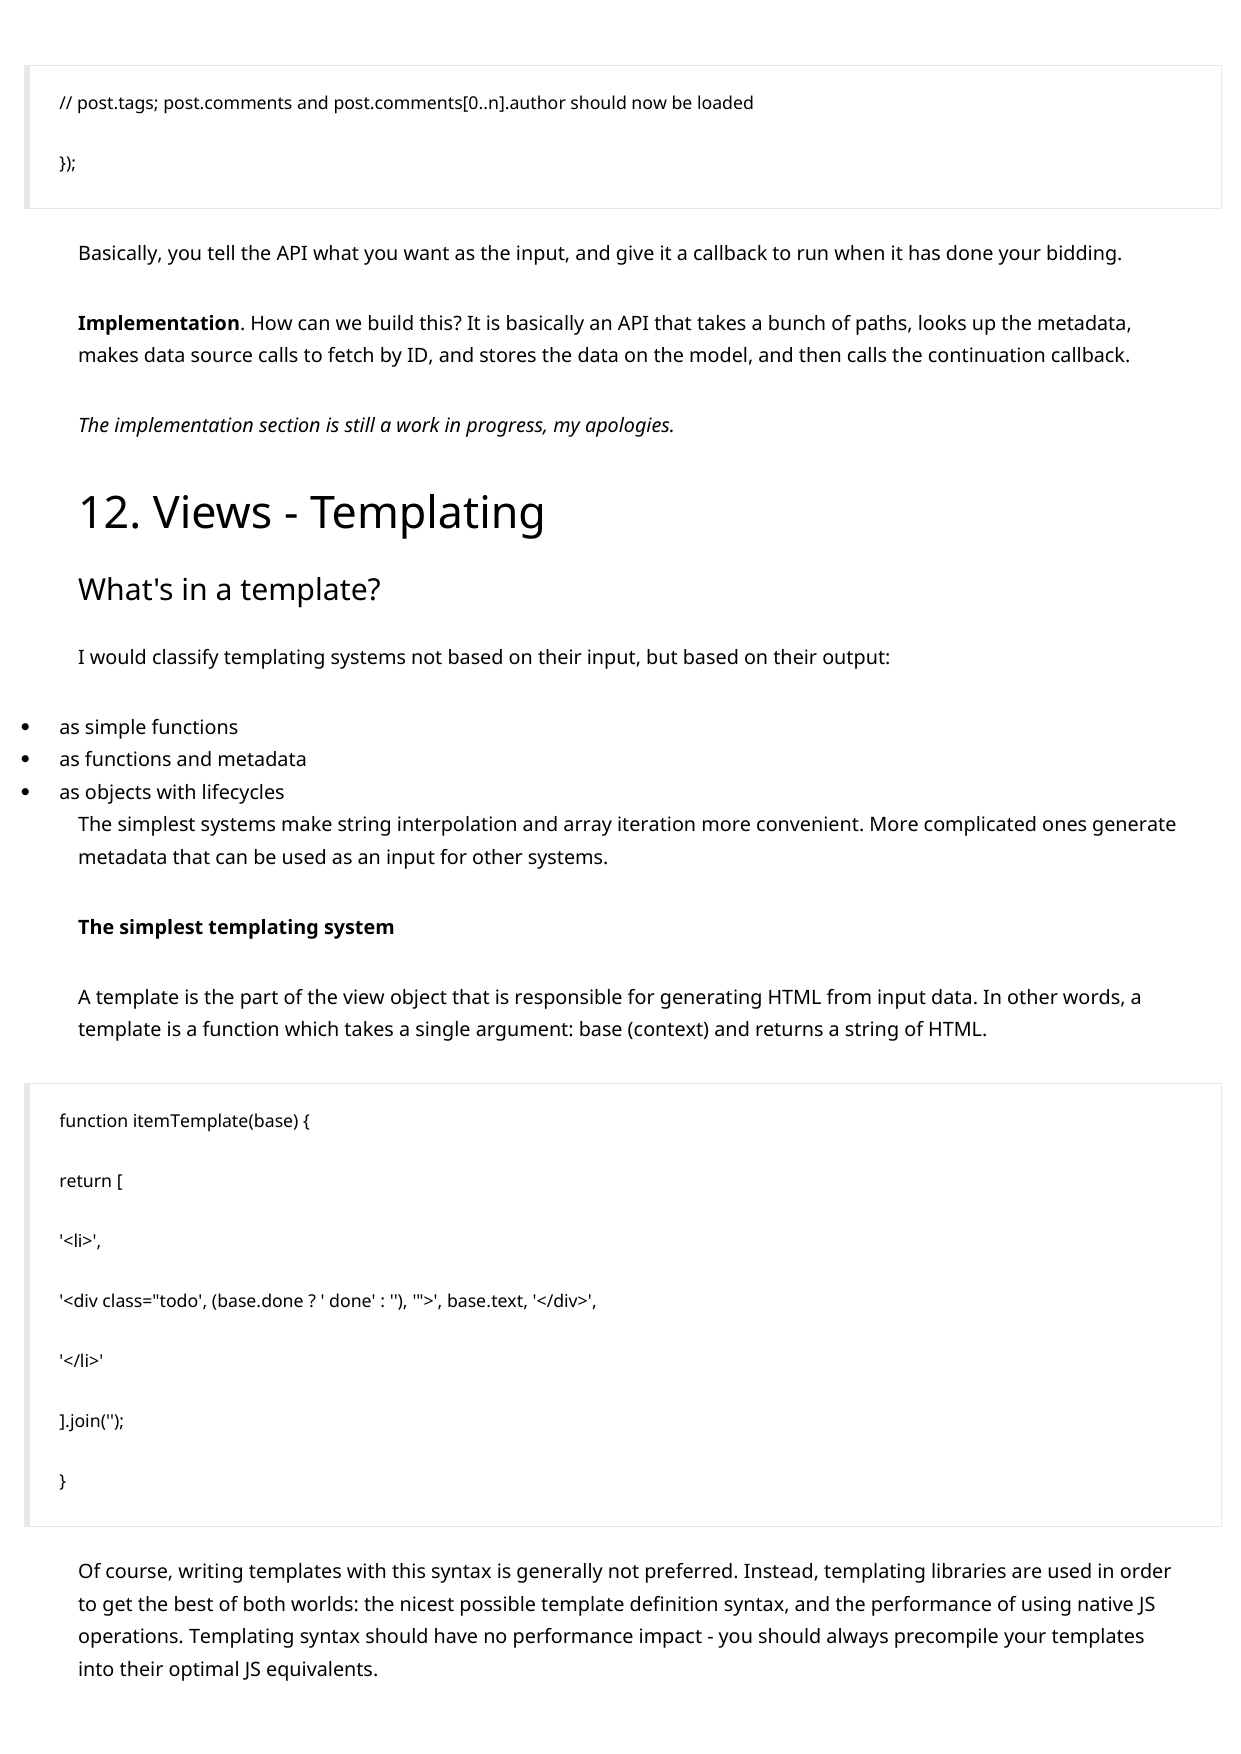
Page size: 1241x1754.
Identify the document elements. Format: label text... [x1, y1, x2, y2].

text '<li>', [30, 1203, 1221, 1261]
text ].join(''); [30, 1383, 1221, 1441]
text function itemTemplate(base) { [30, 1084, 1221, 1141]
text } [30, 1443, 1221, 1526]
list as objects with lifecycles [59, 775, 1181, 808]
text I would classify templating systems not based on their input, but based on their output: [78, 640, 1181, 673]
subtitle 12. Views - Templating [78, 479, 1181, 544]
text A template is the part of the view object that is responsible for generating HTML from input data. In other words, a template is a function which takes a single argument: base (context) and returns a string of HTML. [78, 980, 1181, 1045]
text The implementation section is still a work in progress, my apologies. [78, 409, 1181, 442]
text The simplest systems make string interpolation and array iteration more convenient. More complicated ones generate metadata that can be used as an input for other systems. [78, 808, 1181, 873]
subtitle What's in a template? [78, 557, 1181, 622]
text Basically, you tell the API what you want as the input, and give it a callback to run when it has done your bidding. [78, 237, 1181, 269]
text Of course, writing templates with this syntax is generally not preferred. Instead, templating libraries are used in order to get the best of both worlds: the nicest possible template definition syntax, and the performance of using native JS operations. Templating syntax should have no performance impact - you should always precompile your templates into their optimal JS equivalents. [78, 1555, 1181, 1685]
text Implementation. How can we build this? It is basically an API that takes a bunch of paths, looks up the metadata, makes data source calls to fetch by ID, and stores the data on the model, and then calls the continuation callback. [78, 307, 1181, 372]
text // post.tags; post.comments and post.comments[0..n].author should now be loaded [30, 66, 1221, 123]
text The simplest templating system [78, 910, 1181, 943]
text '</li>' [30, 1323, 1221, 1381]
text return [ [30, 1143, 1221, 1201]
text }); [30, 124, 1221, 208]
list as simple functions [22, 710, 1144, 743]
list as functions and metadata [59, 743, 1181, 775]
text '<div class="todo', (base.done ? ' done' : ''), '">', base.text, '</div>', [30, 1263, 1221, 1321]
